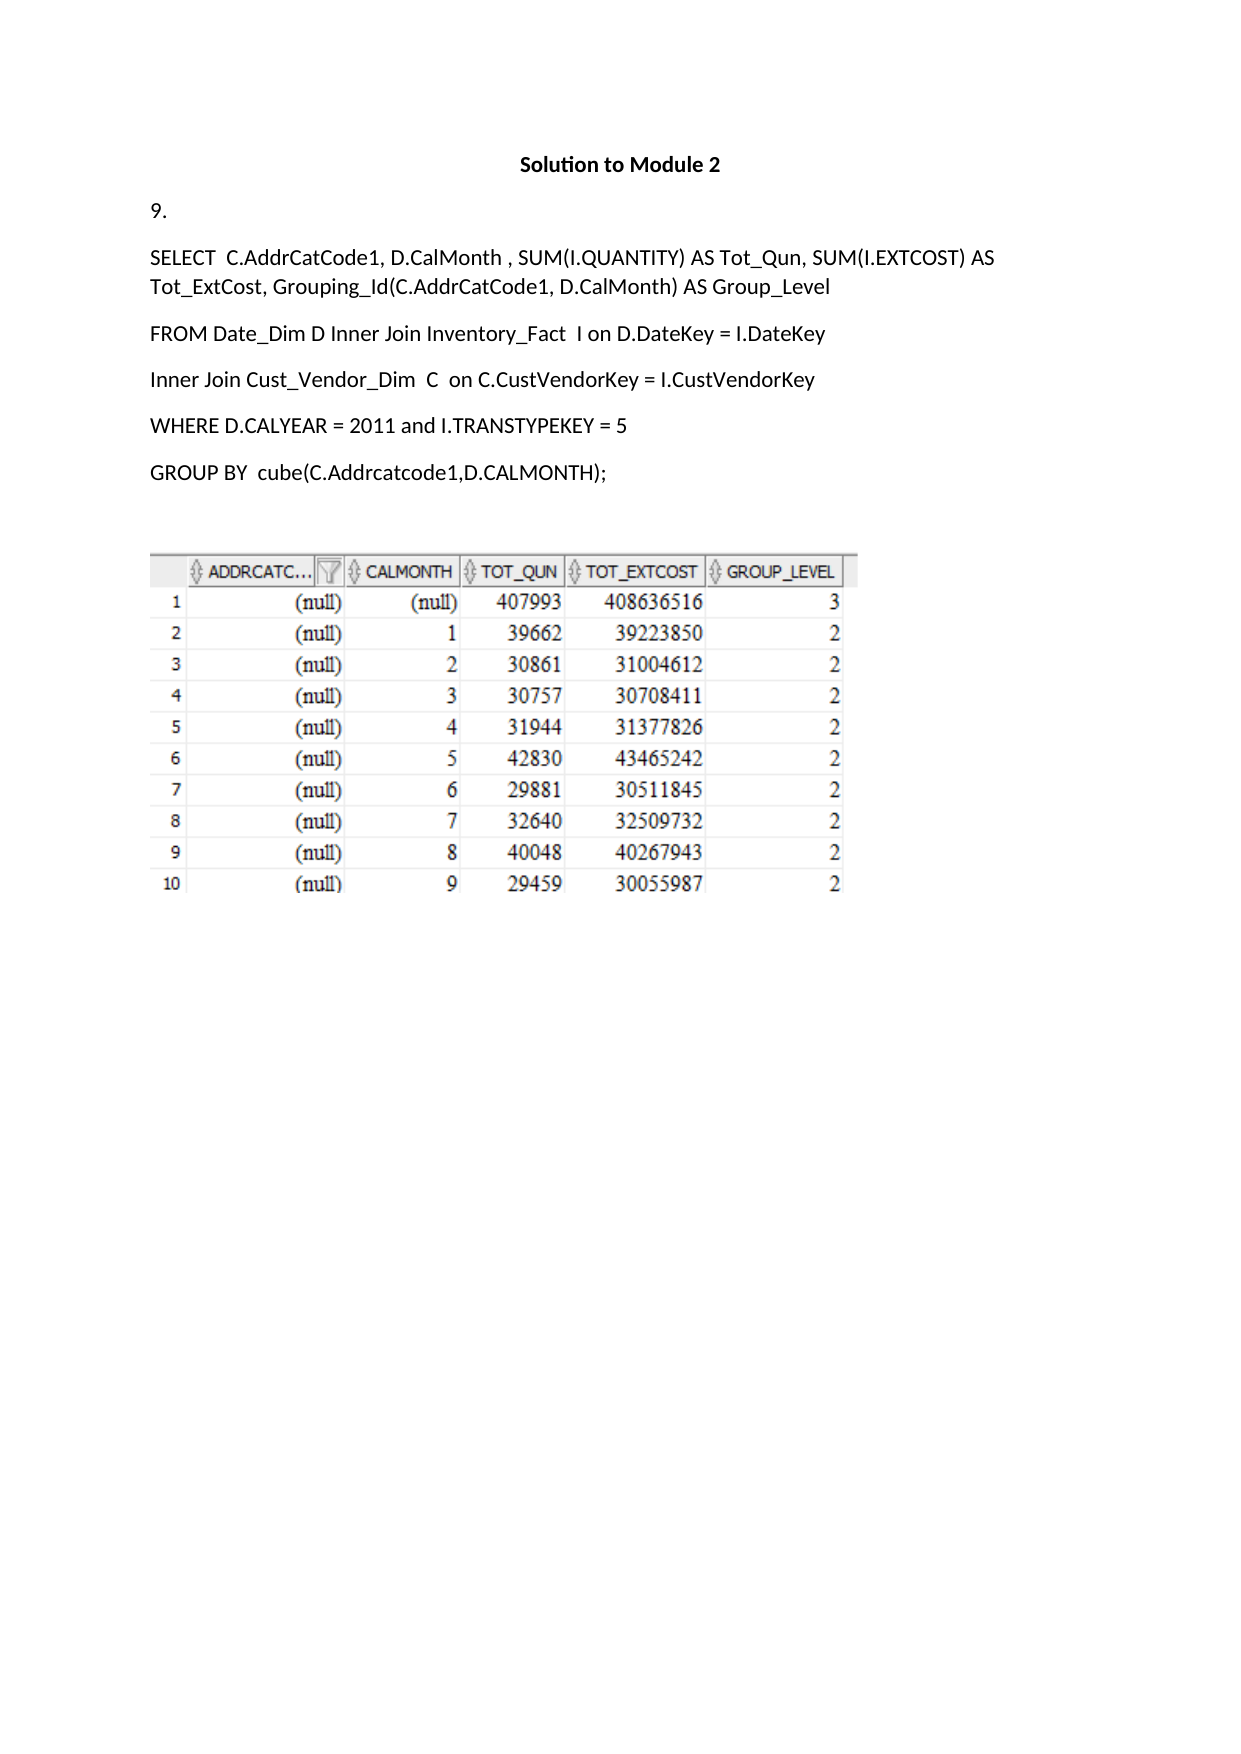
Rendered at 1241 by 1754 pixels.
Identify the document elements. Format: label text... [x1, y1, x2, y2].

text Inner Join Cust_Vendor_Dim C on C.CustVendorKey = I.CustVendorKey [150, 365, 1090, 393]
text 9. [150, 196, 1090, 224]
text SELECT C.AddrCatCode1, D.CalMonth , SUM(I.QUANTITY) AS Tot_Qun, SUM(I.EXTCOST) AS Tot_ExtCost, Grouping_Id(C.AddrCatCode1, D.CalMonth) AS Group_Level [150, 243, 1090, 300]
text FROM Date_Dim D Inner Join Inventory_Fact I on D.DateKey = I.DateKey [150, 319, 1090, 347]
text WHERE D.CALYEAR = 2011 and I.TRANSTYPEKEY = 5 [150, 411, 1090, 439]
text Solution to Module 2 [150, 150, 1090, 178]
text GROUP BY cube(C.Addrcatcode1,D.CALMONTH); [150, 458, 1090, 486]
picture [150, 550, 858, 893]
